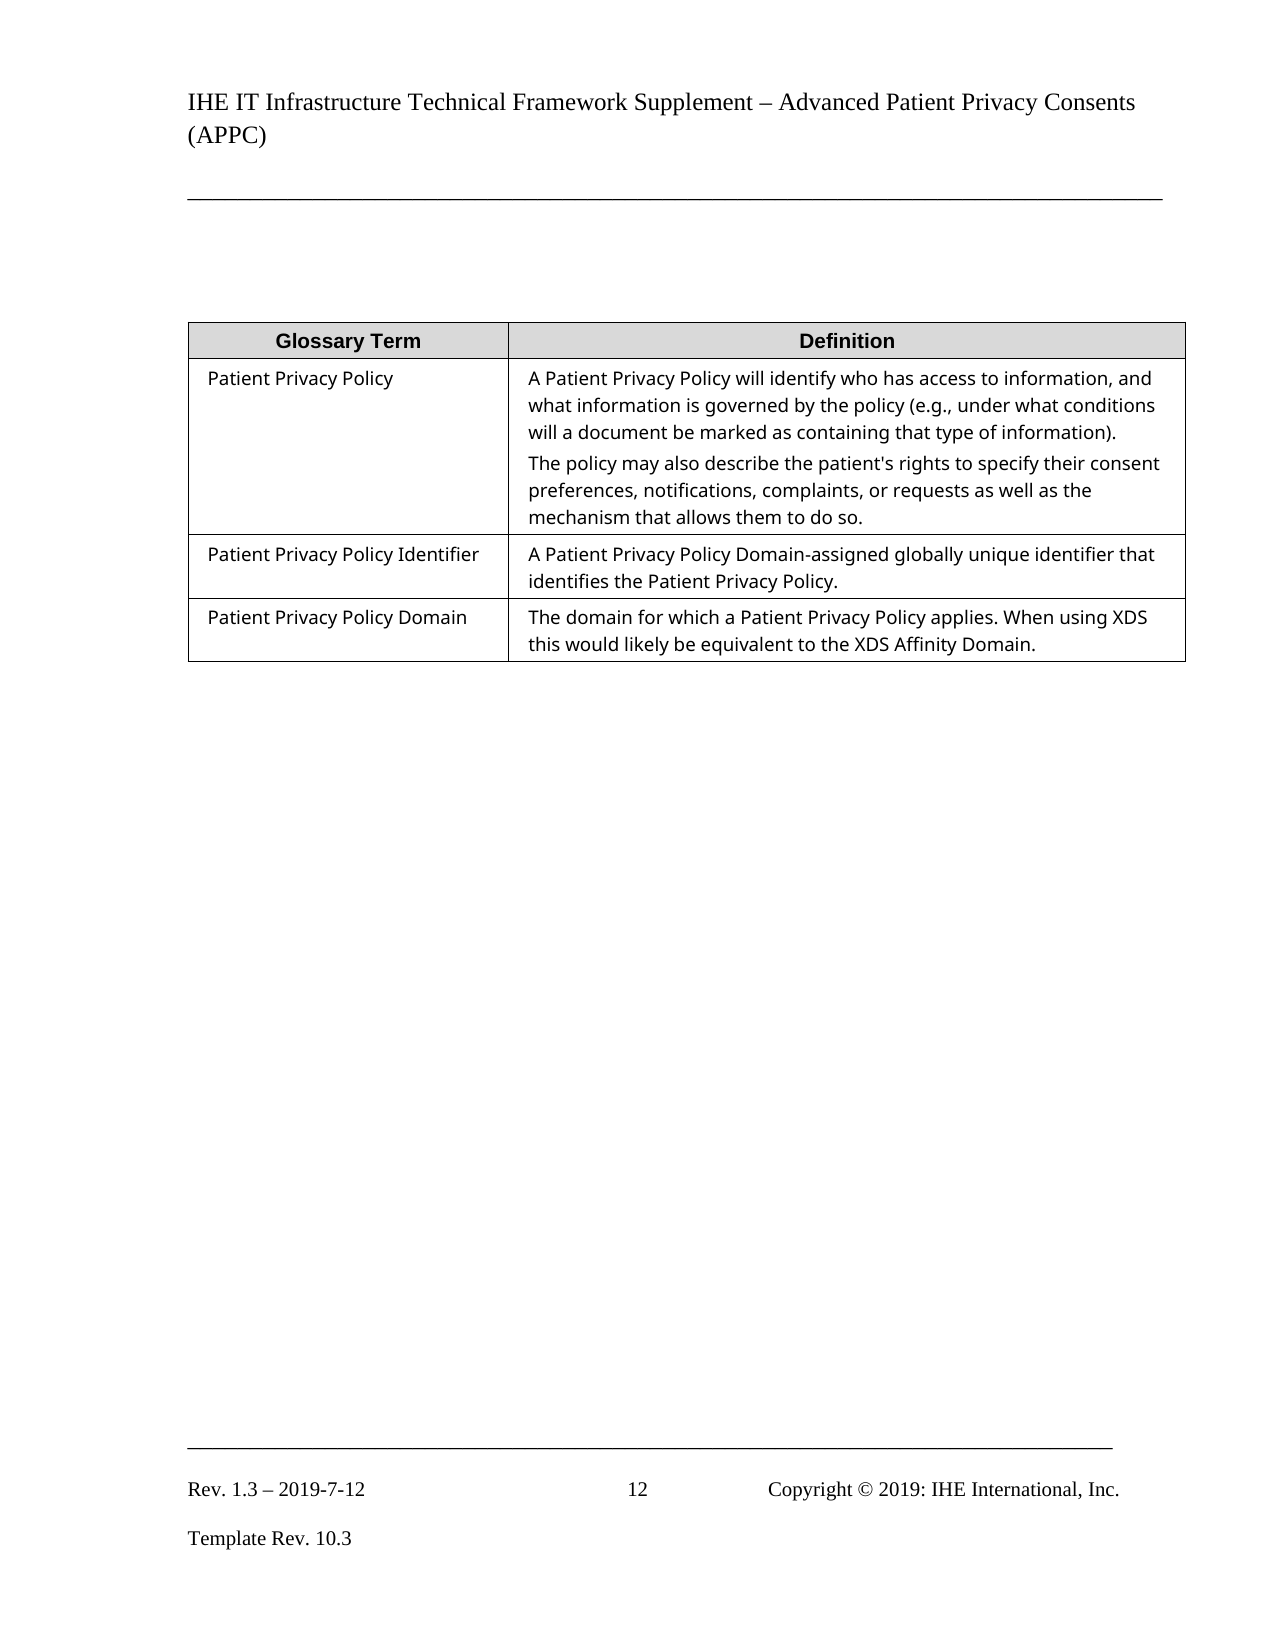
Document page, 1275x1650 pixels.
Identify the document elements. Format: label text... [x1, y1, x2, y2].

table_cell The domain for which a Patient Privacy Policy applies. When using XDS this would likely be equivalent to the XDS Affinity Domain. [509, 599, 1185, 661]
table_header Glossary Term [189, 323, 508, 358]
table_header Definition [509, 323, 1185, 358]
table_cell Patient Privacy Policy [189, 359, 508, 534]
table_cell Patient Privacy Policy Domain [189, 599, 508, 661]
table_cell A Patient Privacy Policy Domain-assigned globally unique identifier that identifies the Patient Privacy Policy. [509, 535, 1185, 598]
table_cell Patient Privacy Policy Identifier [189, 535, 508, 598]
table_cell A Patient Privacy Policy will identify who has access to information, and what information is governed by the policy (e.g., under what conditions will a document be marked as containing that type of information). The policy may also describe the patient's rights to specify their consent preferences, notifications, complaints, or requests as well as the mechanism that allows them to do so. [509, 359, 1185, 534]
